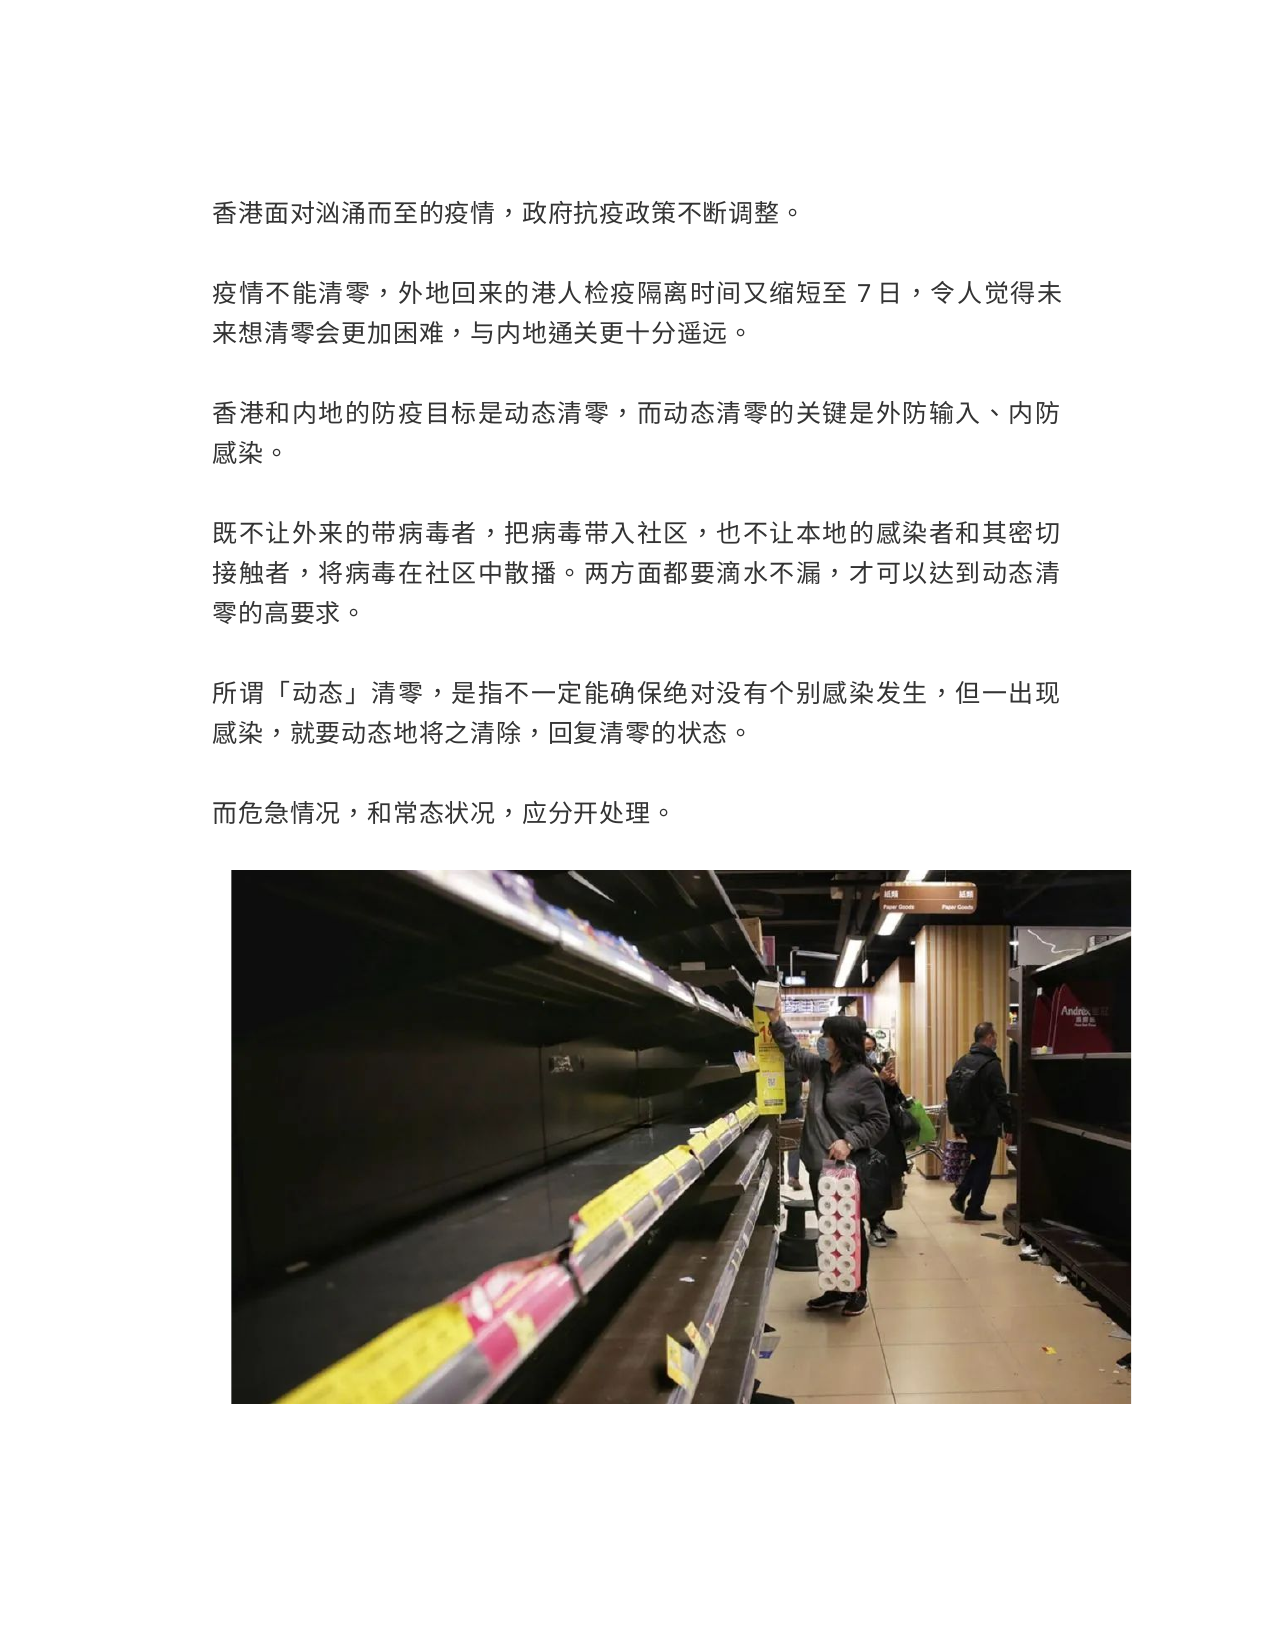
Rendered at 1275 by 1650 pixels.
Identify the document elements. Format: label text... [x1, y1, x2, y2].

text 所谓「动态」清零，是指不一定能确保绝对没有个别感染发生，但一出现感染，就要动态地将之清除，回复清零的状态。 [212, 670, 1062, 750]
text 疫情不能清零，外地回来的港人检疫隔离时间又缩短至7日，令人觉得未来想清零会更加困难，与内地通关更十分遥远。 [212, 270, 1062, 350]
text 既不让外来的带病毒者，把病毒带入社区，也不让本地的感染者和其密切接触者，将病毒在社区中散播。两方面都要滴水不漏，才可以达到动态清零的高要求。 [212, 510, 1062, 630]
picture [231, 870, 1132, 1404]
text 香港和内地的防疫目标是动态清零，而动态清零的关键是外防输入、内防感染。 [212, 390, 1062, 470]
text 而危急情况，和常态状况，应分开处理。 [212, 790, 1062, 830]
text 香港面对汹涌而至的疫情，政府抗疫政策不断调整。 [212, 190, 1062, 230]
